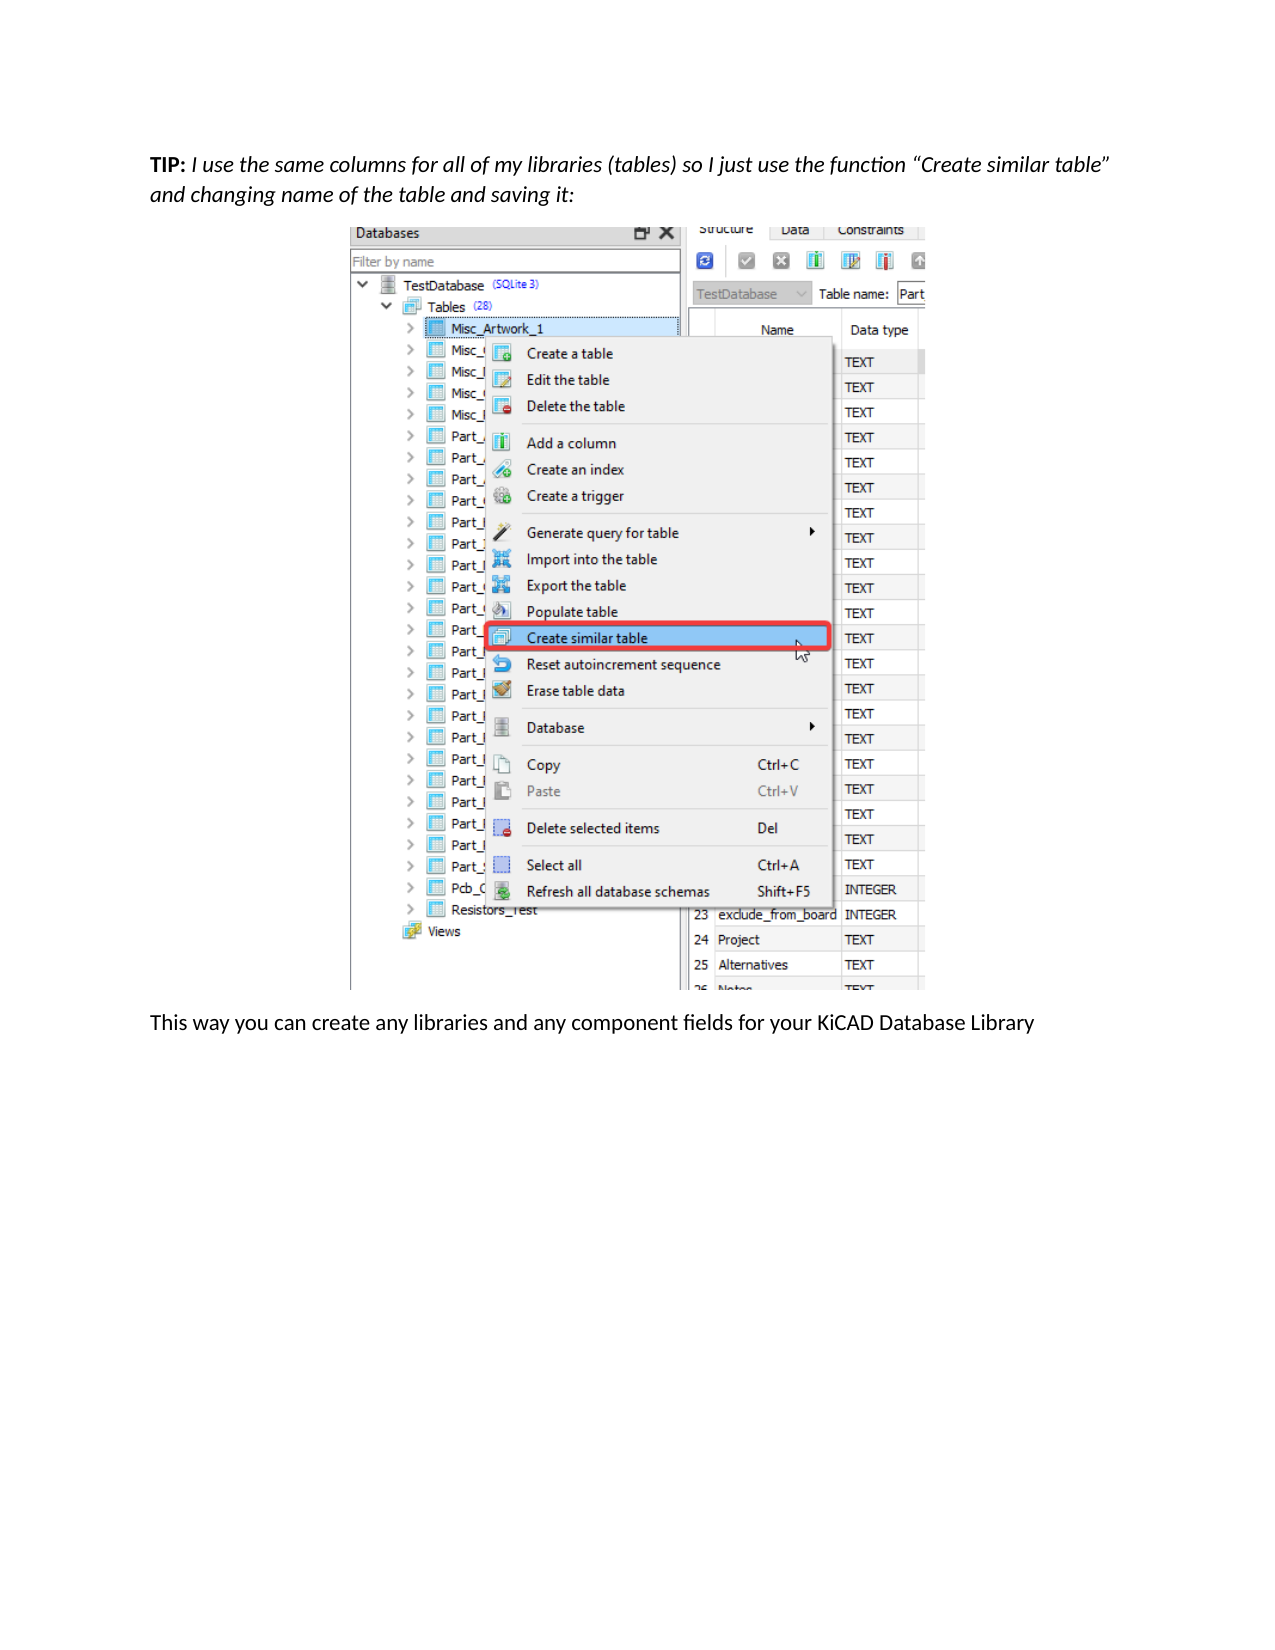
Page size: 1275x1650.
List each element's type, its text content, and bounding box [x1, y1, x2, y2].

picture [350, 227, 926, 990]
text This way you can create any libraries and any component fields for your KiCAD Database Library [150, 1008, 1125, 1036]
text TIP: I use the same columns for all of my libraries (tables) so I just use the function “Create similar table” and changing name of the table and saving it: [150, 150, 1125, 208]
